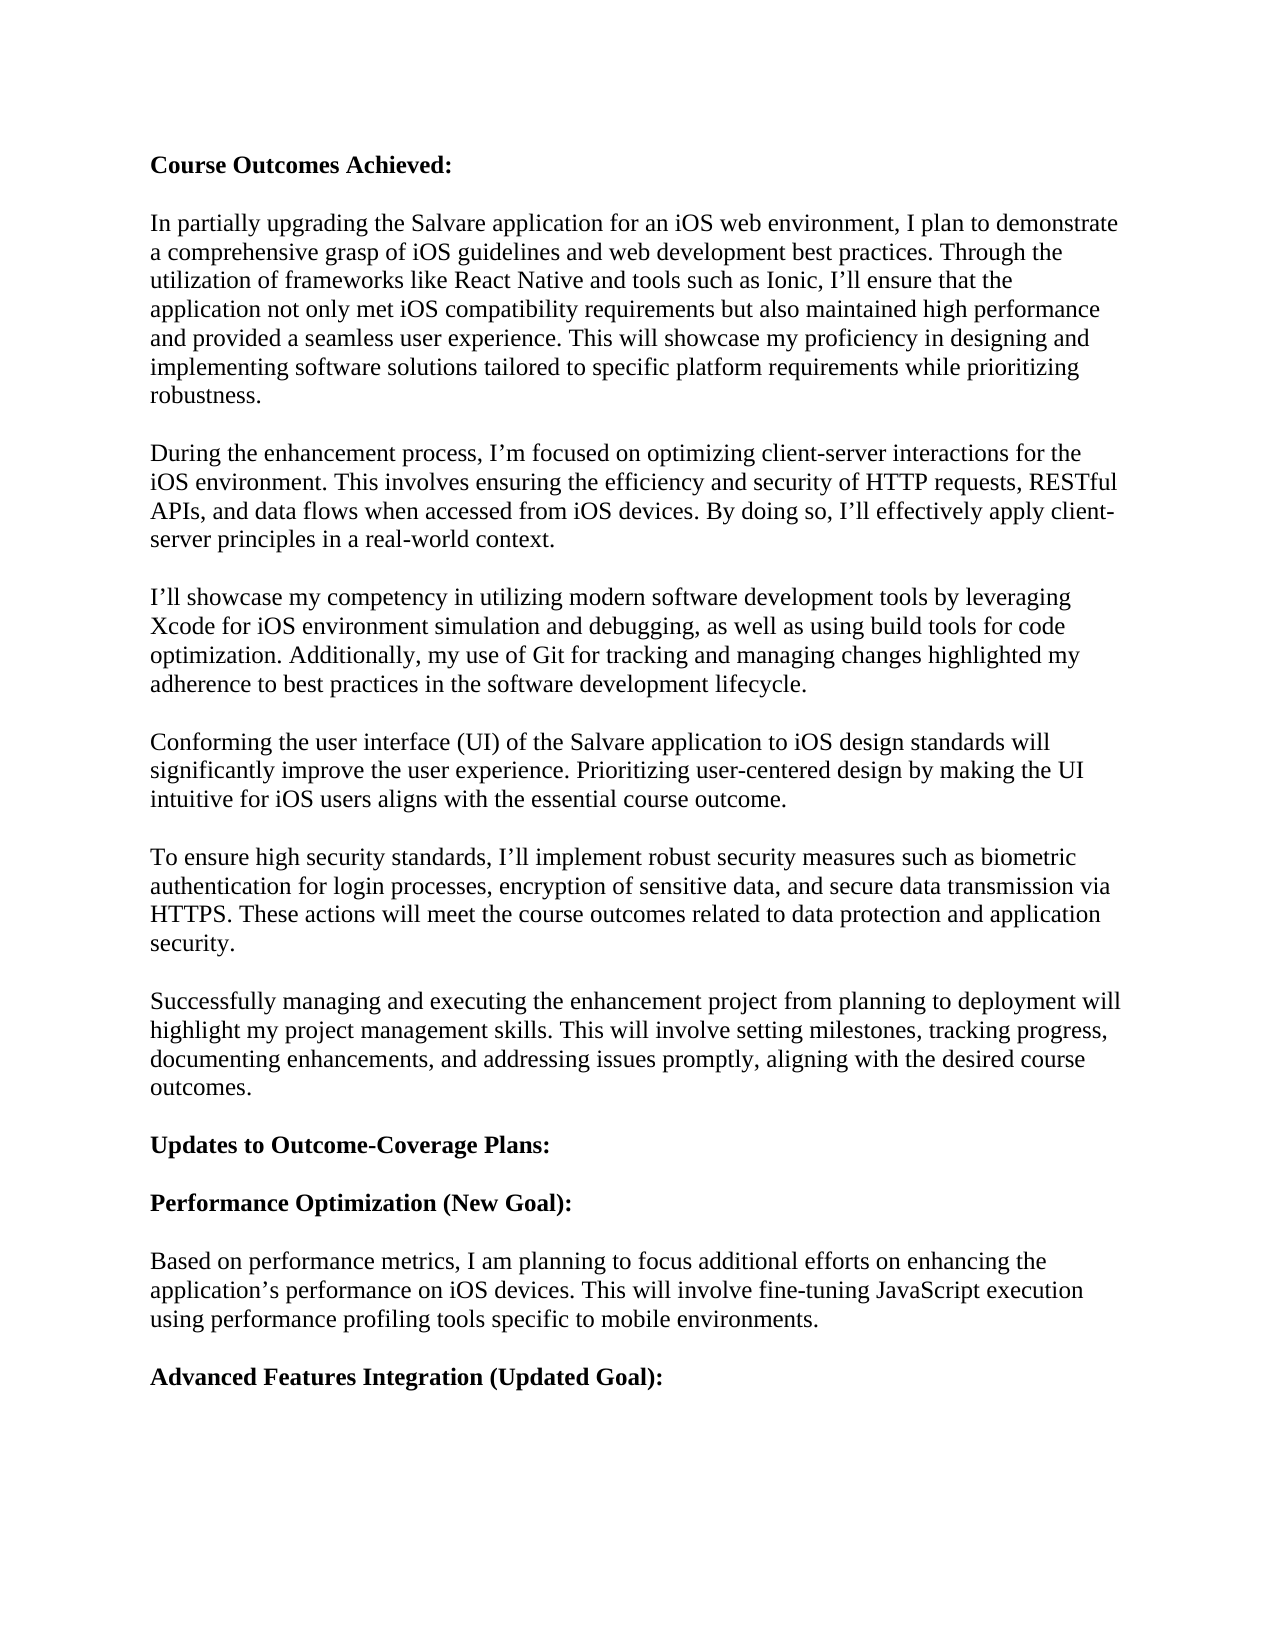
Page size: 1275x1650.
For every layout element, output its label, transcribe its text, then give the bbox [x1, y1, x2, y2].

text Updates to Outcome-Coverage Plans: [150, 1130, 1125, 1159]
text To ensure high security standards, I’ll implement robust security measures such as biometric authentication for login processes, encryption of sensitive data, and secure data transmission via HTTPS. These actions will meet the course outcomes related to data protection and application security. [150, 842, 1125, 957]
text In partially upgrading the Salvare application for an iOS web environment, I plan to demonstrate a comprehensive grasp of iOS guidelines and web development best practices. Through the utilization of frameworks like React Native and tools such as Ionic, I’ll ensure that the application not only met iOS compatibility requirements but also maintained high performance and provided a seamless user experience. This will showcase my proficiency in designing and implementing software solutions tailored to specific platform requirements while prioritizing robustness. [150, 208, 1125, 409]
text I’ll showcase my competency in utilizing modern software development tools by leveraging Xcode for iOS environment simulation and debugging, as well as using build tools for code optimization. Additionally, my use of Git for tracking and managing changes highlighted my adherence to best practices in the software development lifecycle. [150, 582, 1125, 697]
text Successfully managing and executing the enhancement project from planning to deployment will highlight my project management skills. This will involve setting milestones, tracking progress, documenting enhancements, and addressing issues promptly, aligning with the desired course outcomes. [150, 986, 1125, 1101]
text Advanced Features Integration (Updated Goal): [150, 1362, 1125, 1390]
text During the enhancement process, I’m focused on optimizing client-server interactions for the iOS environment. This involves ensuring the efficiency and security of HTTP requests, RESTful APIs, and data flows when accessed from iOS devices. By doing so, I’ll effectively apply client-server principles in a real-world context. [150, 438, 1125, 553]
text Based on performance metrics, I am planning to focus additional efforts on enhancing the application’s performance on iOS devices. This will involve fine-tuning JavaScript execution using performance profiling tools specific to mobile environments. [150, 1246, 1125, 1332]
text Performance Optimization (New Goal): [150, 1188, 1125, 1217]
text Conforming the user interface (UI) of the Salvare application to iOS design standards will significantly improve the user experience. Prioritizing user-centered design by making the UI intuitive for iOS users aligns with the essential course outcome. [150, 727, 1125, 813]
text Course Outcomes Achieved: [150, 150, 1125, 179]
